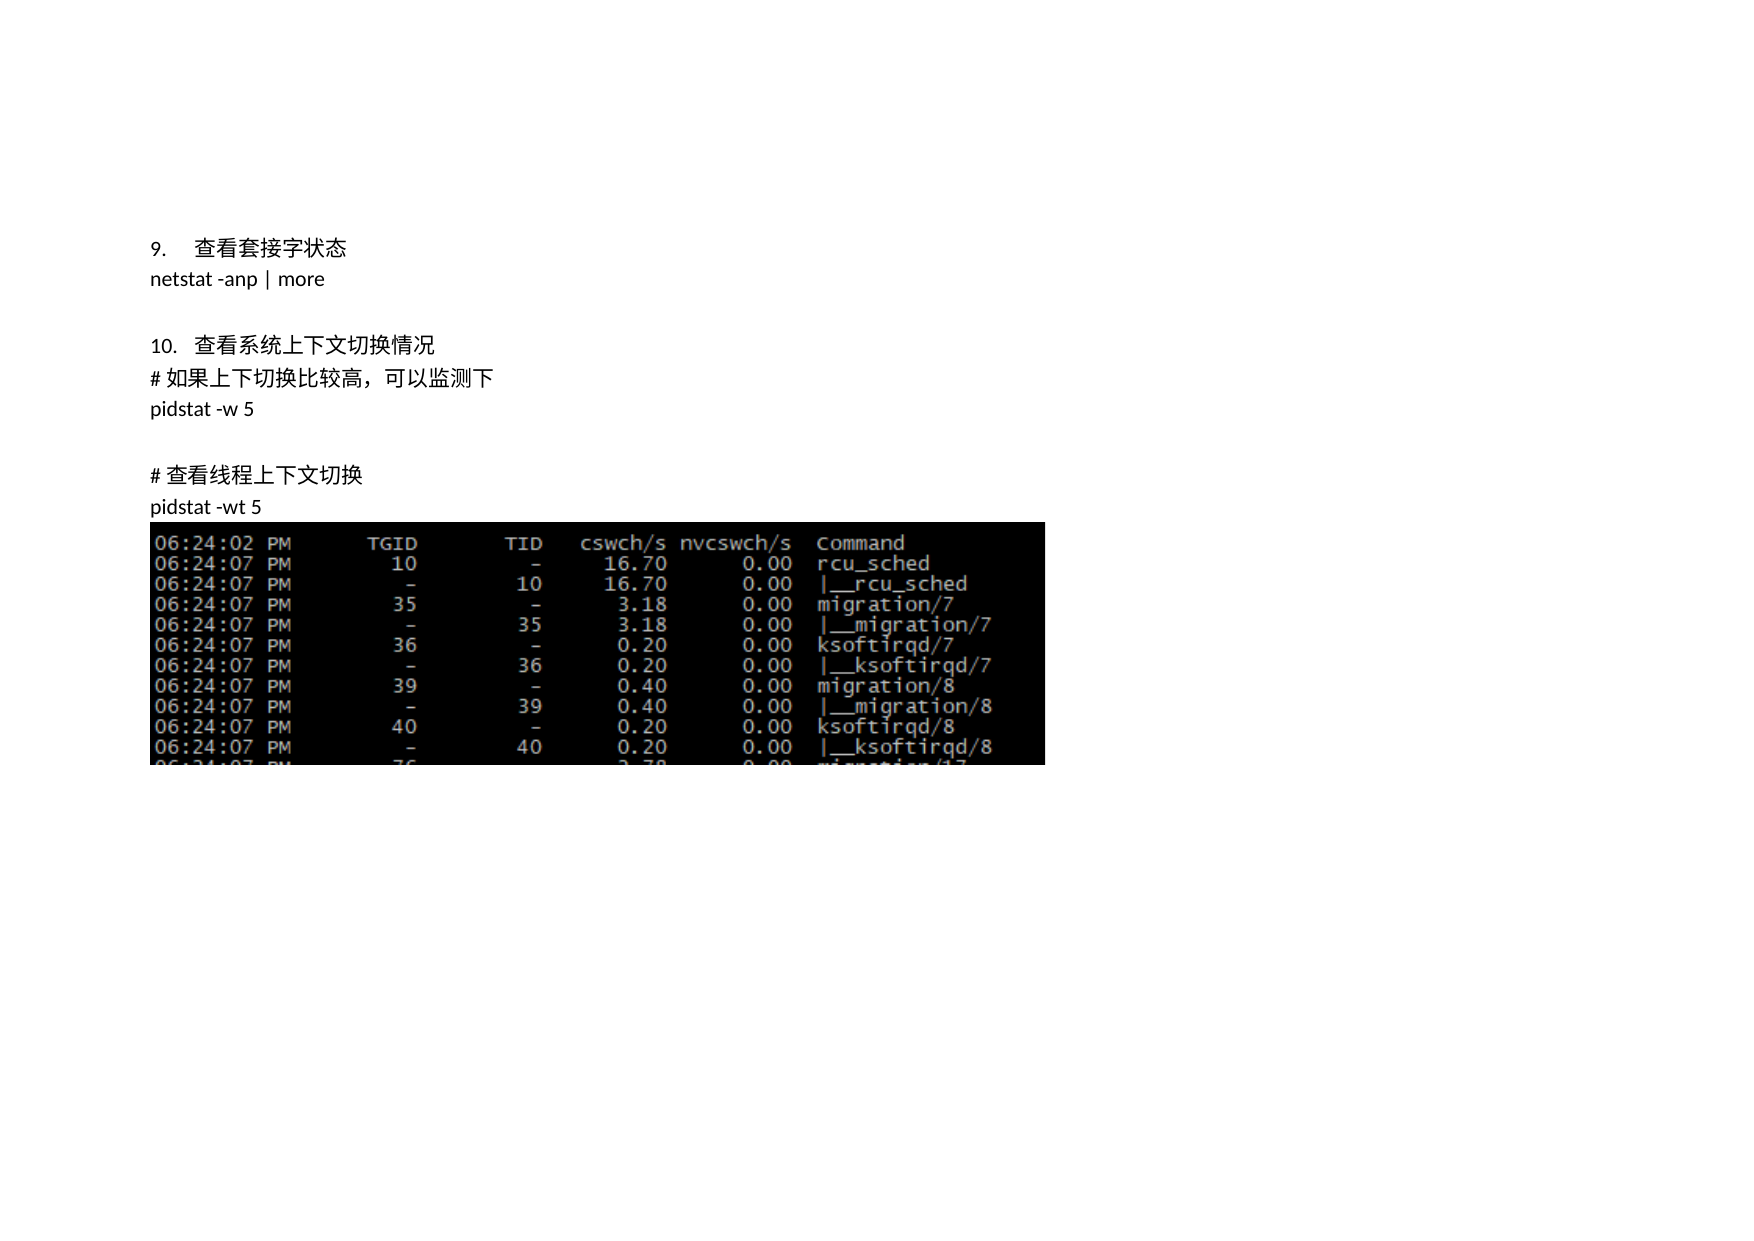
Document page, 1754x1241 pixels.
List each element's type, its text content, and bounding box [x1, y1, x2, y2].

text netstat -anp | more [150, 263, 1604, 295]
picture [150, 522, 1046, 765]
list # 如果上下切换比较高，可以监测下 [150, 360, 1604, 393]
list 查看套接字状态 [150, 230, 1604, 263]
text pidstat -w 5 [150, 393, 1604, 425]
text # 查看线程上下文切换 [150, 458, 1604, 490]
text pidstat -wt 5 [150, 490, 1604, 523]
list 查看系统上下文切换情况 [150, 328, 1604, 360]
